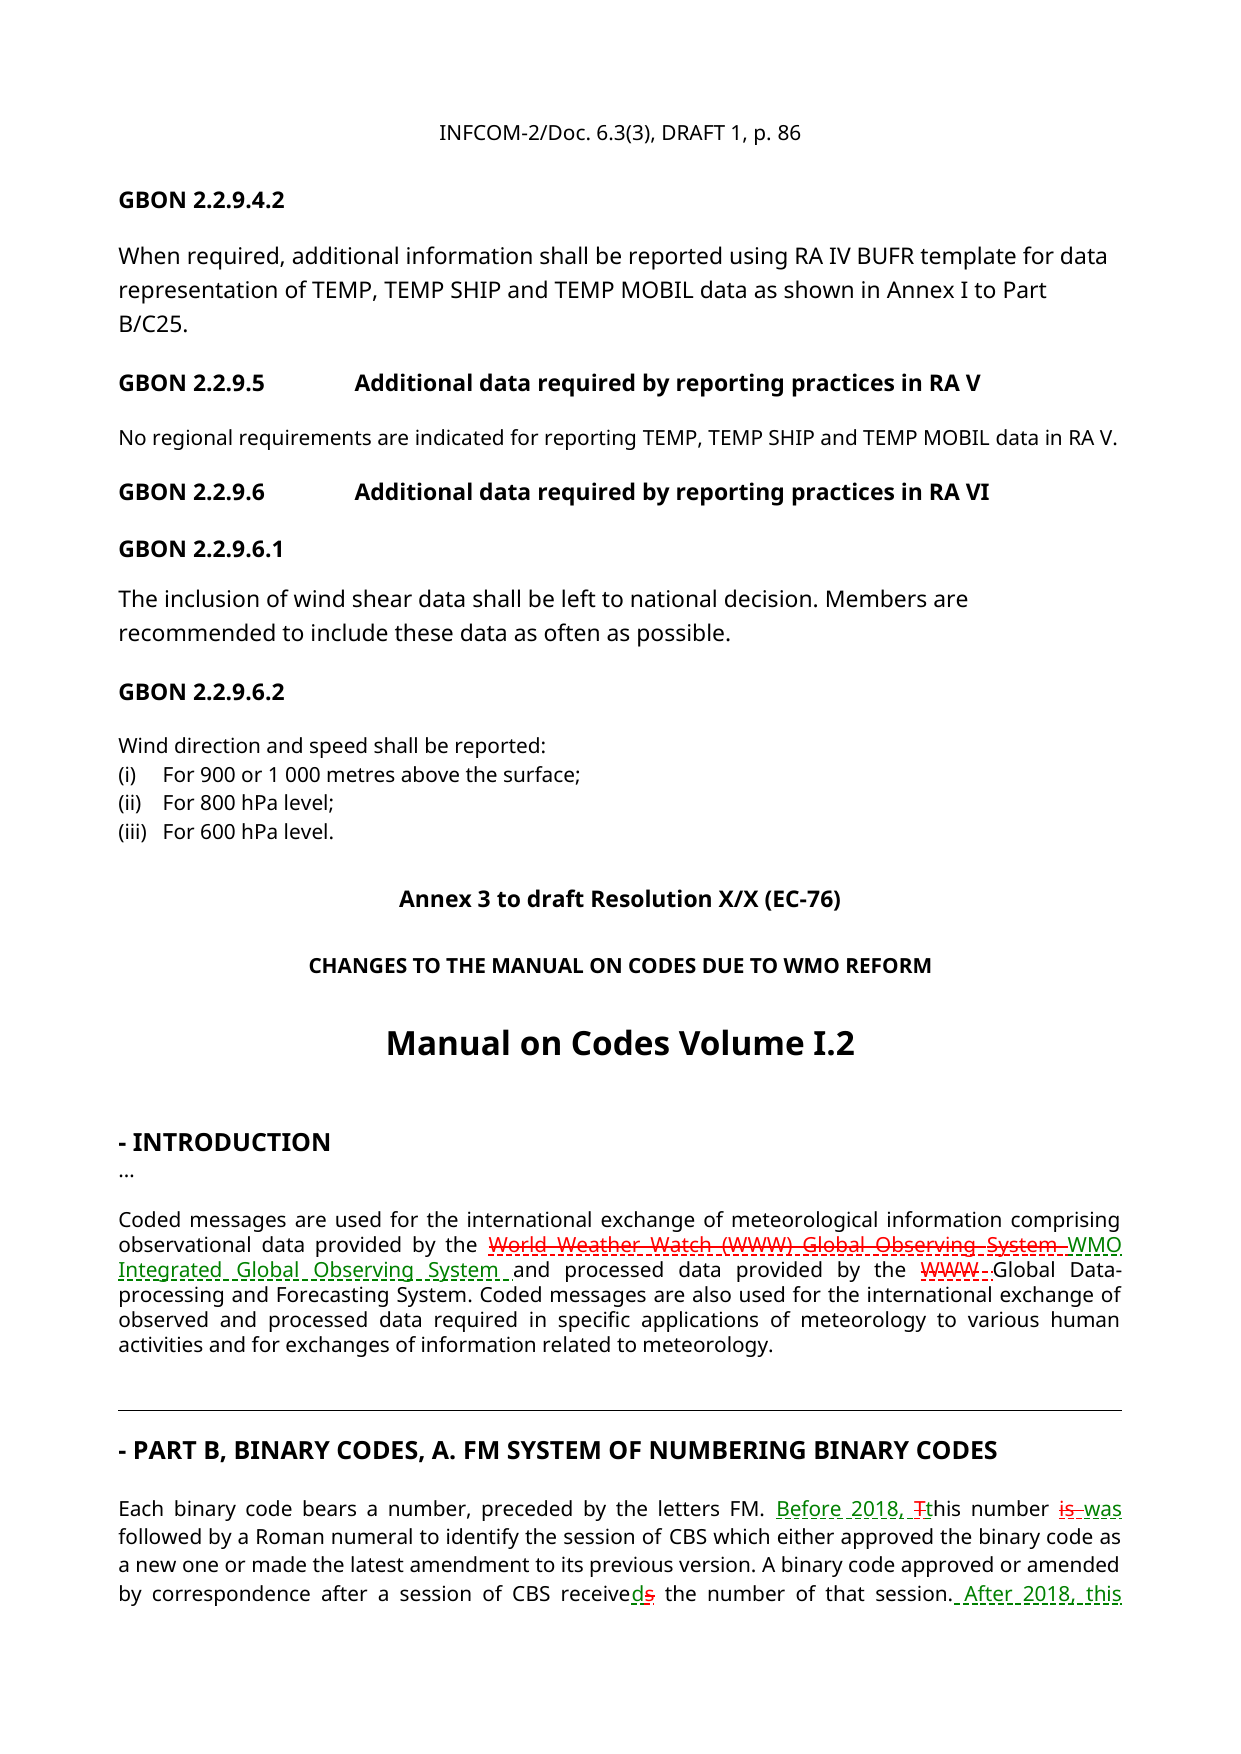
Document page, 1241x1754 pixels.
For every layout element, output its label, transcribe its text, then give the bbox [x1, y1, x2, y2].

text GBON 2.2.9.6.2 [118, 675, 1122, 707]
text When required, additional information shall be reported using RA IV BUFR template for data representation of TEMP, TEMP SHIP and TEMP MOBIL data as shown in Annex I to Part B/C25. [118, 240, 1122, 339]
text (i) For 900 or 1 000 metres above the surface; [118, 760, 1122, 788]
subtitle Annex 3 to draft Resolution X/X (EC-76) [118, 883, 1122, 914]
text Coded messages are used for the international exchange of meteorological information comprising observational data provided by the World Weather Watch (WWW) Global Observing System WMO Integrated Global Observing System and processed data provided by the WWW Global Data-processing and Forecasting System. Coded messages are also used for the international exchange of observed and processed data required in specific applications of meteorology to various human activities and for exchanges of information related to meteorology. [118, 1207, 1122, 1357]
text The inclusion of wind shear data shall be left to national decision. Members are recommended to include these data as often as possible. [118, 583, 1122, 648]
text No regional requirements are indicated for reporting TEMP, TEMP SHIP and TEMP MOBIL data in RA V. [118, 423, 1122, 451]
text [118, 1494, 1122, 1607]
text GBON 2.2.9.5 Additional data required by reporting practices in RA V [118, 367, 1122, 398]
text Wind direction and speed shall be reported: [118, 732, 1122, 760]
text changes to the Manual on Codes due to WMO Reform [118, 952, 1122, 980]
text - PART B, BINARY CODES, A. FM SYSTEM OF NUMBERING BINARY CODES [118, 1436, 1122, 1465]
text - INTRODUCTION [118, 1128, 1122, 1157]
text GBON 2.2.9.6.1 [118, 532, 1122, 564]
text … [118, 1157, 1122, 1182]
text Manual on Codes Volume I.2 [118, 1020, 1122, 1065]
text GBON 2.2.9.6 Additional data required by reporting practices in RA VI [118, 476, 1122, 507]
text (ii) For 800 hPa level; [118, 788, 1122, 817]
text GBON 2.2.9.4.2 [118, 184, 1122, 215]
text (iii) For 600 hPa level. [118, 817, 1122, 845]
